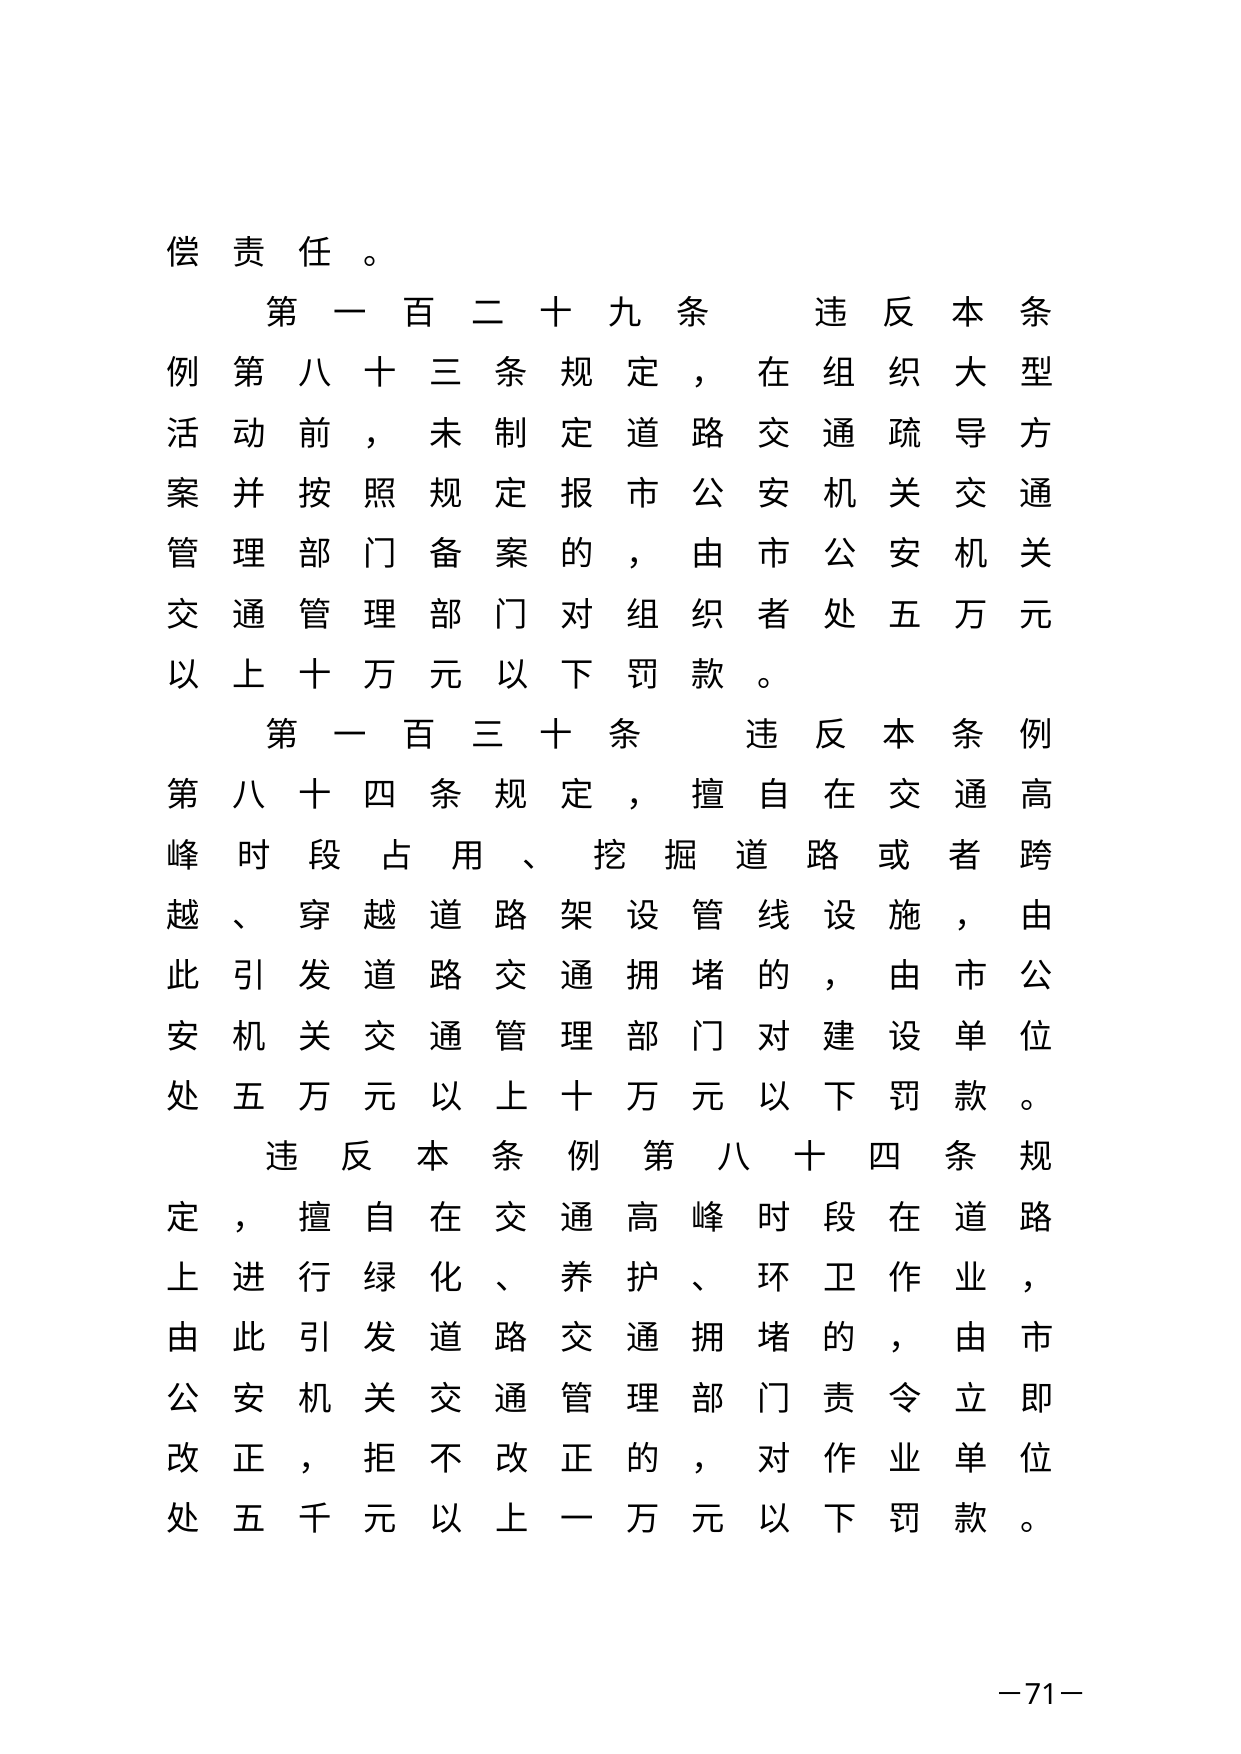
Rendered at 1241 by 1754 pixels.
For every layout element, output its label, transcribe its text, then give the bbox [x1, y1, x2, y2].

text 第一百二十九条 违反本条例第八十三条规定，在组织大型活动前，未制定道路交通疏导方案并按照规定报市公安机关交通管理部门备案的，由市公安机关交通管理部门对组织者处五万元以上十万元以下罚款。 [167, 280, 1085, 702]
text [167, 219, 1085, 280]
text 违反本条例第八十四条规定，擅自在交通高峰时段在道路上进行绿化、养护、环卫作业，由此引发道路交通拥堵的，由市公安机关交通管理部门责令立即改正，拒不改正的，对作业单位处五千元以上一万元以下罚款。 [167, 1124, 1085, 1546]
text 第一百三十条 违反本条例第八十四条规定，擅自在交通高峰时段占用、挖掘道路或者跨越、穿越道路架设管线设施，由此引发道路交通拥堵的，由市公安机关交通管理部门对建设单位处五万元以上十万元以下罚款。 [167, 702, 1085, 1124]
